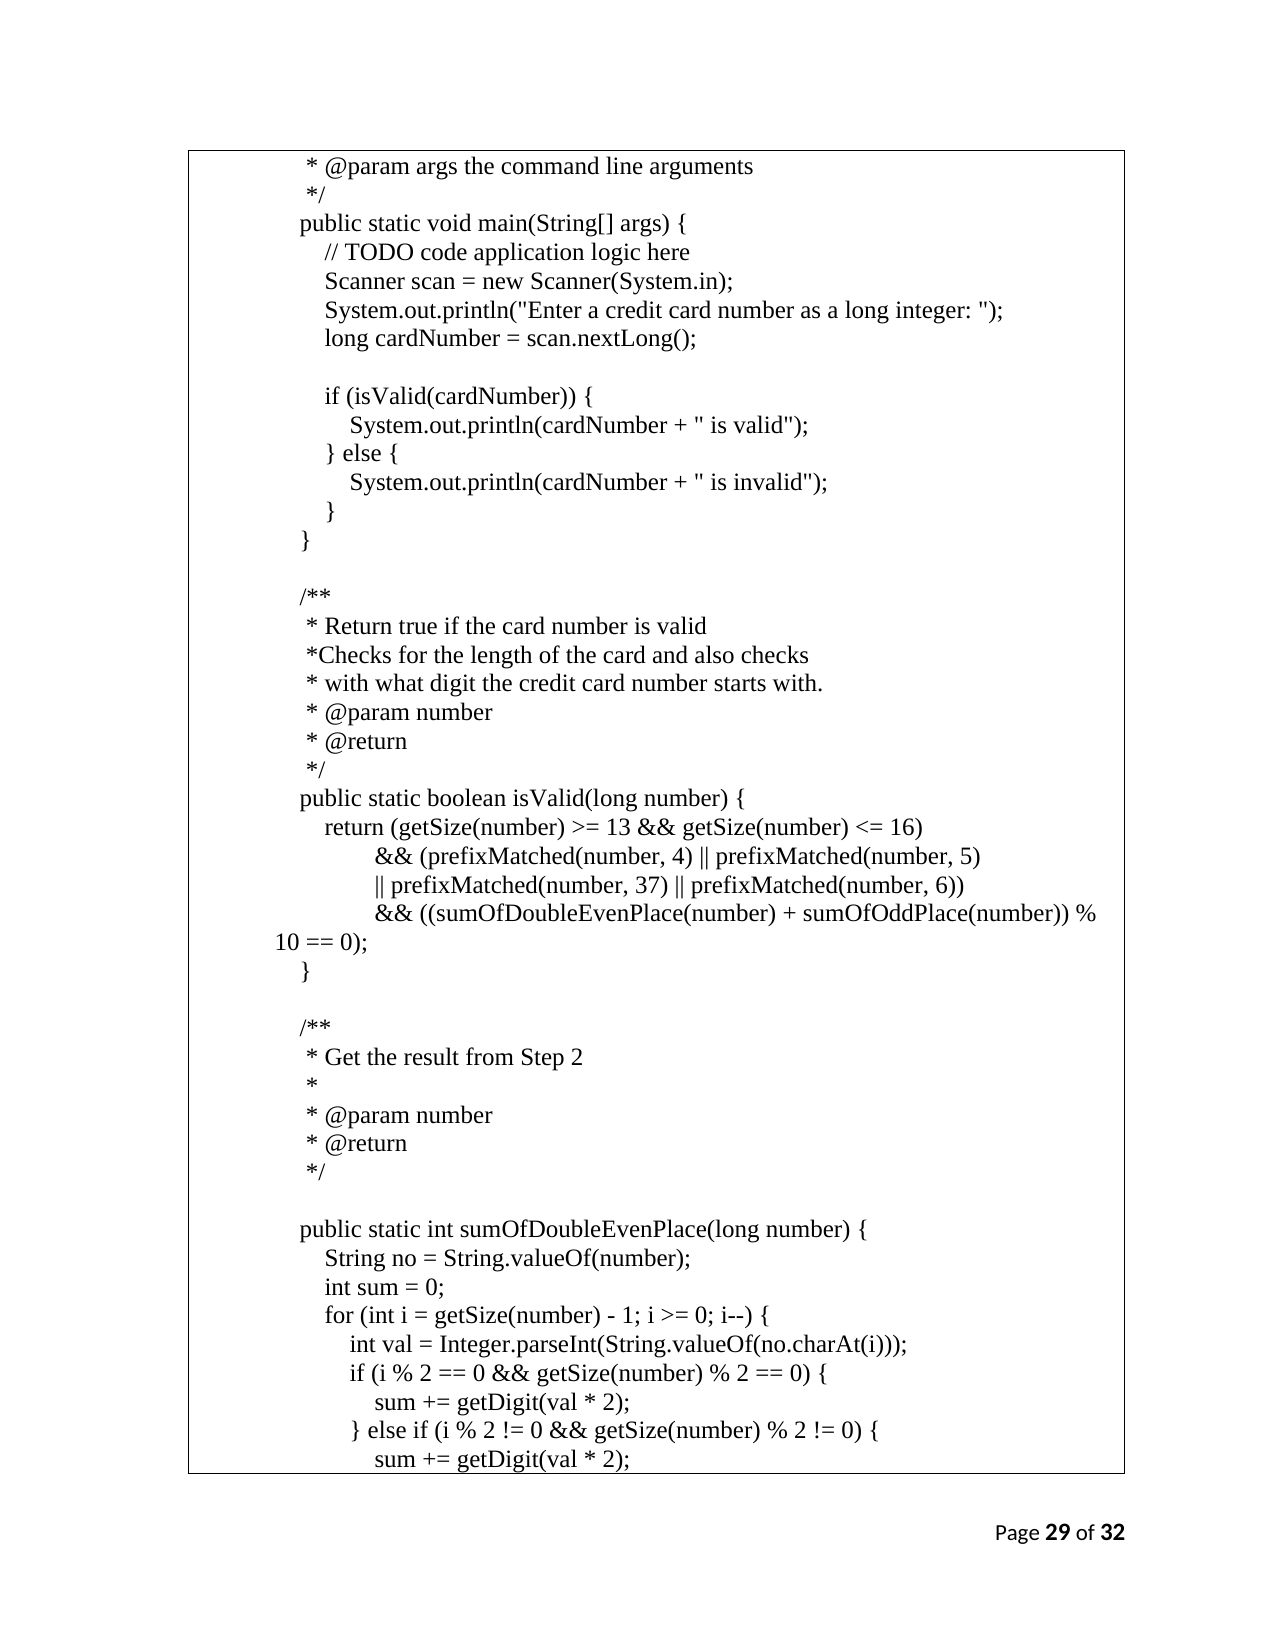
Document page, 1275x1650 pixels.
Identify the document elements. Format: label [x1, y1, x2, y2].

table_header [189, 151, 1124, 1473]
